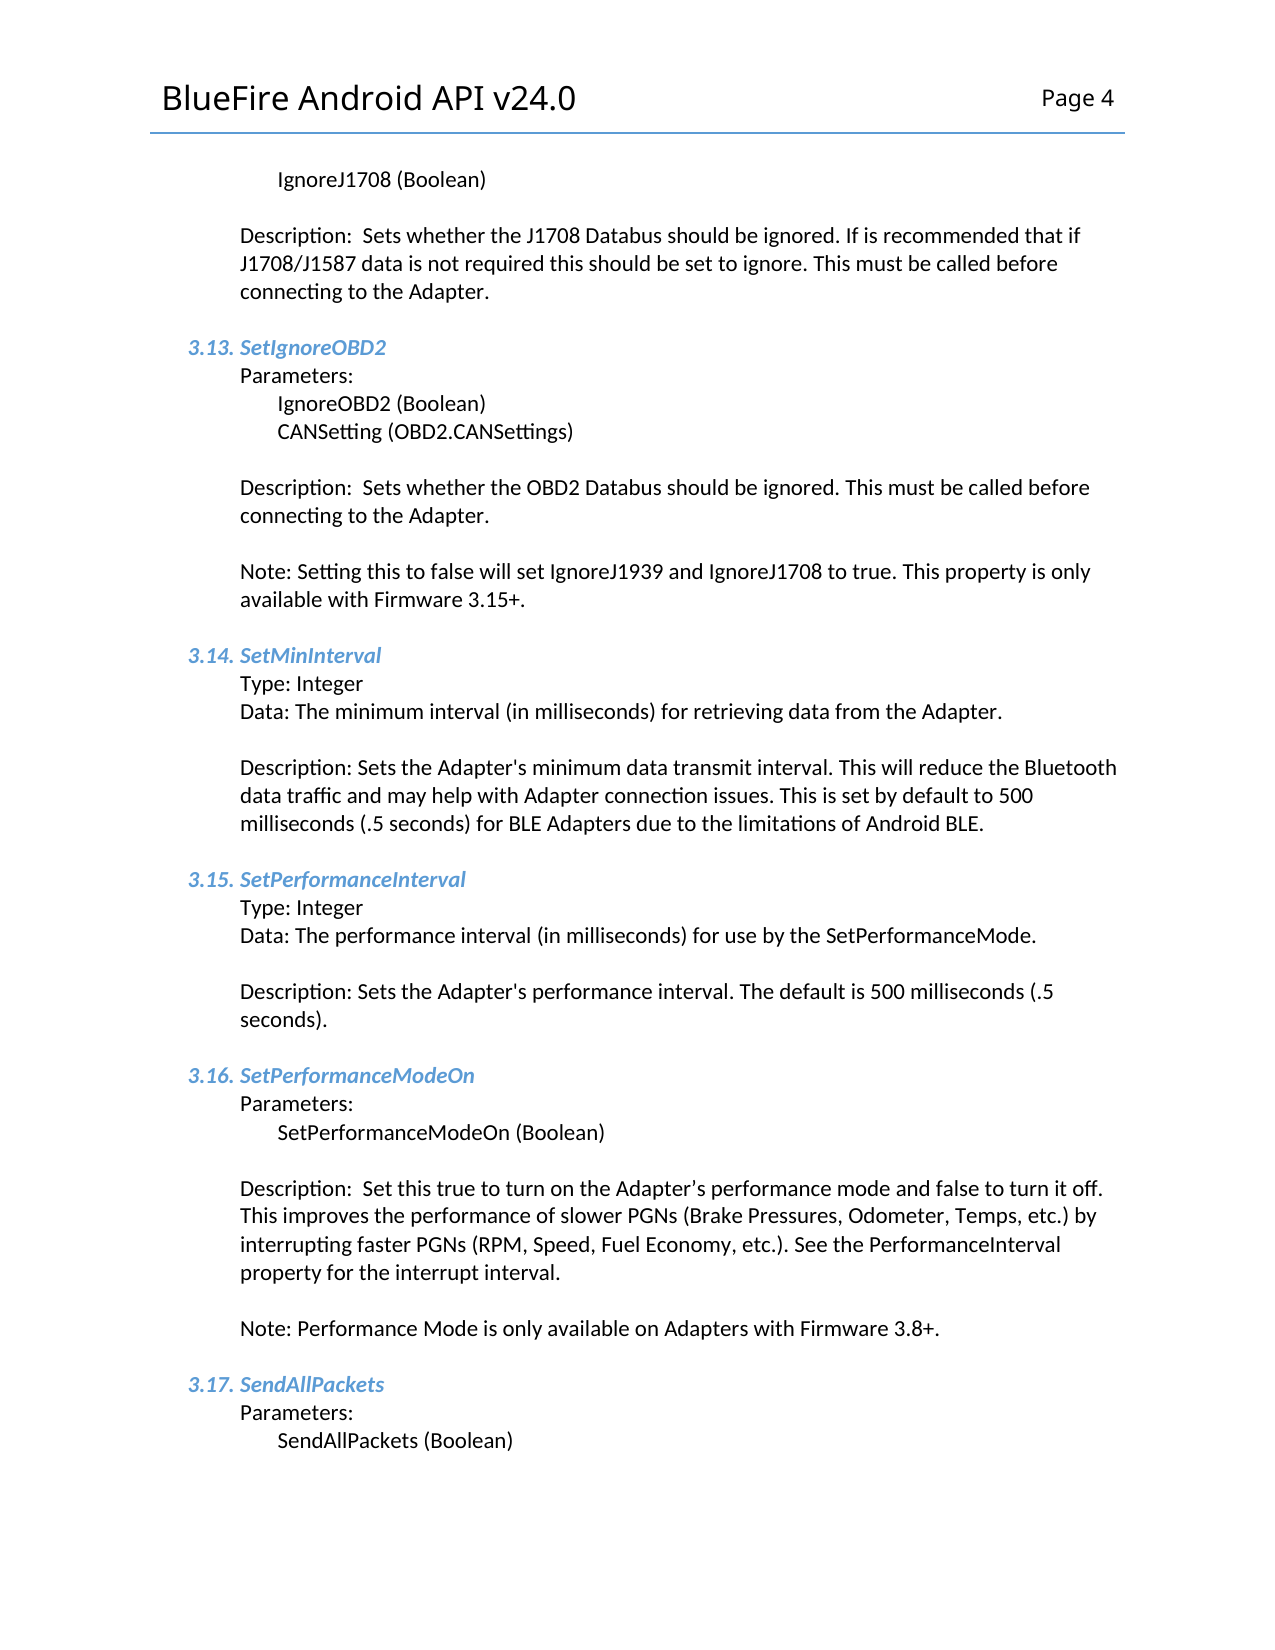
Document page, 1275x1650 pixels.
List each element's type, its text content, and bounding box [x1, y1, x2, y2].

list SetPerformanceModeOn [187, 1062, 1125, 1089]
text Data: The performance interval (in milliseconds) for use by the SetPerformanceMode. [240, 921, 1125, 949]
text Description: Set this true to turn on the Adapter’s performance mode and false to turn it off. This improves the performance of slower PGNs (Brake Pressures, Odometer, Temps, etc.) by interrupting faster PGNs (RPM, Speed, Fuel Economy, etc.). See the PerformanceInterval property for the interrupt interval. [240, 1174, 1125, 1286]
text IgnoreOBD2 (Boolean) [240, 389, 1125, 417]
text CANSetting (OBD2.CANSettings) [240, 417, 1125, 445]
list SendAllPackets [187, 1370, 1125, 1398]
text Description: Sets the Adapter's performance interval. The default is 500 milliseconds (.5 seconds). [240, 977, 1125, 1033]
text Parameters: [240, 361, 1125, 389]
text SetPerformanceModeOn (Boolean) [277, 1118, 1125, 1146]
text IgnoreJ1708 (Boolean) [240, 165, 1125, 193]
text Type: Integer [240, 669, 1125, 697]
text Parameters: [240, 1398, 1125, 1426]
list SetPerformanceInterval [187, 865, 1125, 893]
text Data: The minimum interval (in milliseconds) for retrieving data from the Adapter. [240, 697, 1125, 725]
list SetIgnoreOBD2 [187, 333, 1125, 361]
text Description: Sets whether the J1708 Databus should be ignored. If is recommended that if J1708/J1587 data is not required this should be set to ignore. This must be called before connecting to the Adapter. [240, 221, 1125, 305]
text Type: Integer [240, 893, 1125, 921]
text Description: Sets whether the OBD2 Databus should be ignored. This must be called before connecting to the Adapter. [240, 473, 1125, 529]
text SendAllPackets (Boolean) [277, 1426, 1125, 1454]
text Parameters: [240, 1089, 1125, 1118]
list SetMinInterval [187, 641, 1125, 669]
text Note: Setting this to false will set IgnoreJ1939 and IgnoreJ1708 to true. This property is only available with Firmware 3.15+. [240, 557, 1125, 613]
text Note: Performance Mode is only available on Adapters with Firmware 3.8+. [240, 1314, 1125, 1342]
text Description: Sets the Adapter's minimum data transmit interval. This will reduce the Bluetooth data traffic and may help with Adapter connection issues. This is set by default to 500 milliseconds (.5 seconds) for BLE Adapters due to the limitations of Android BLE. [240, 753, 1125, 837]
